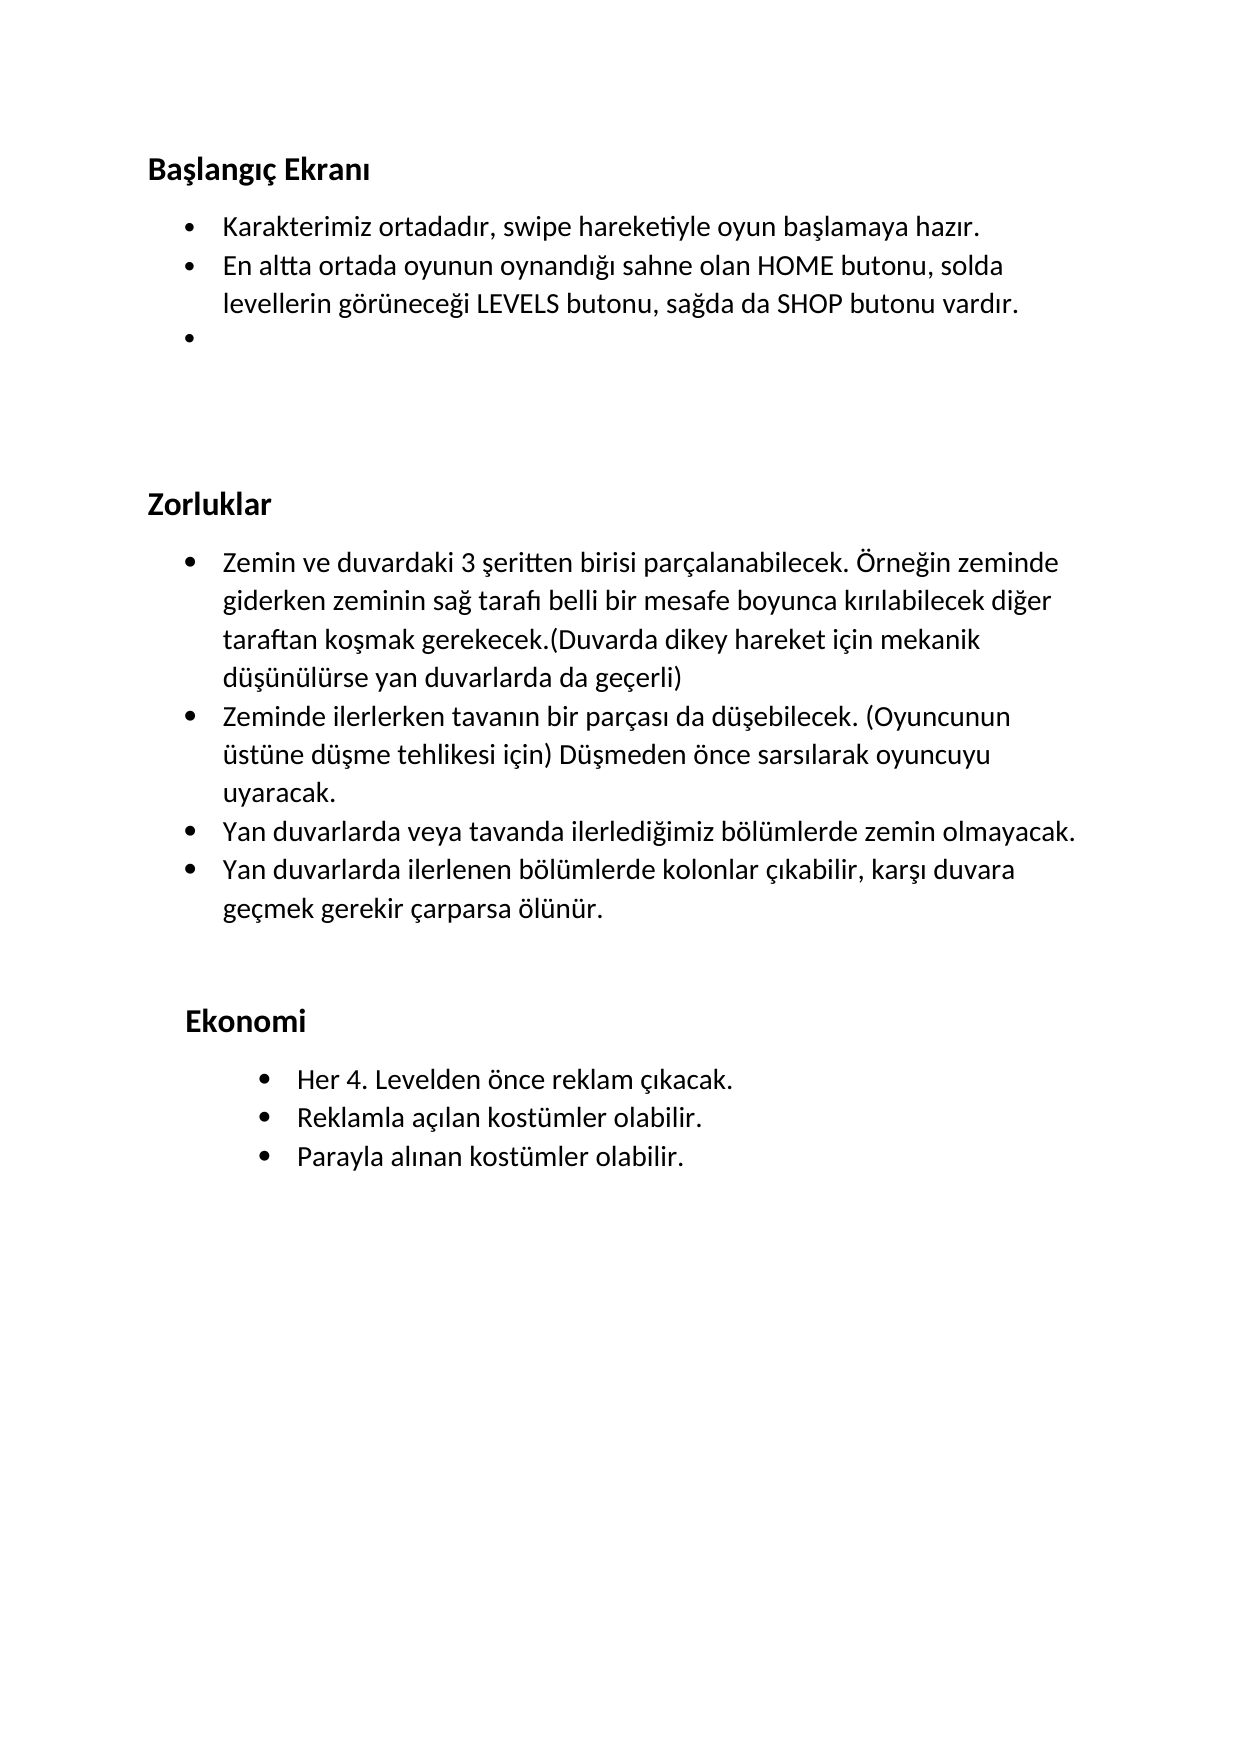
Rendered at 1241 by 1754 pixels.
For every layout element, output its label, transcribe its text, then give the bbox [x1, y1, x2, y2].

list Zeminde ilerlerken tavanın bir parçası da düşebilecek. (Oyuncunun üstüne düşme tehlikesi için) Düşmeden önce sarsılarak oyuncuyu uyaracak. [185, 698, 1093, 810]
text Ekonomi [185, 1000, 1093, 1041]
text Başlangıç Ekranı [148, 148, 1093, 188]
list En altta ortada oyunun oynandığı sahne olan HOME butonu, solda levellerin görüneceği LEVELS butonu, sağda da SHOP butonu vardır. [185, 247, 1093, 321]
list Zemin ve duvardaki 3 şeritten birisi parçalanabilecek. Örneğin zeminde giderken zeminin sağ tarafı belli bir mesafe boyunca kırılabilecek diğer taraftan koşmak gerekecek.(Duvarda dikey hareket için mekanik düşünülürse yan duvarlarda da geçerli) [185, 544, 1093, 695]
text Zorluklar [148, 483, 1093, 524]
list Reklamla açılan kostümler olabilir. [259, 1099, 1093, 1135]
list Yan duvarlarda ilerlenen bölümlerde kolonlar çıkabilir, karşı duvara geçmek gerekir çarparsa ölünür. [185, 851, 1093, 926]
list Parayla alınan kostümler olabilir. [259, 1138, 1093, 1173]
list Karakterimiz ortadadır, swipe hareketiyle oyun başlamaya hazır. [185, 208, 1093, 244]
list Yan duvarlarda veya tavanda ilerlediğimiz bölümlerde zemin olmayacak. [185, 813, 1093, 849]
list Her 4. Levelden önce reklam çıkacak. [259, 1061, 1093, 1096]
